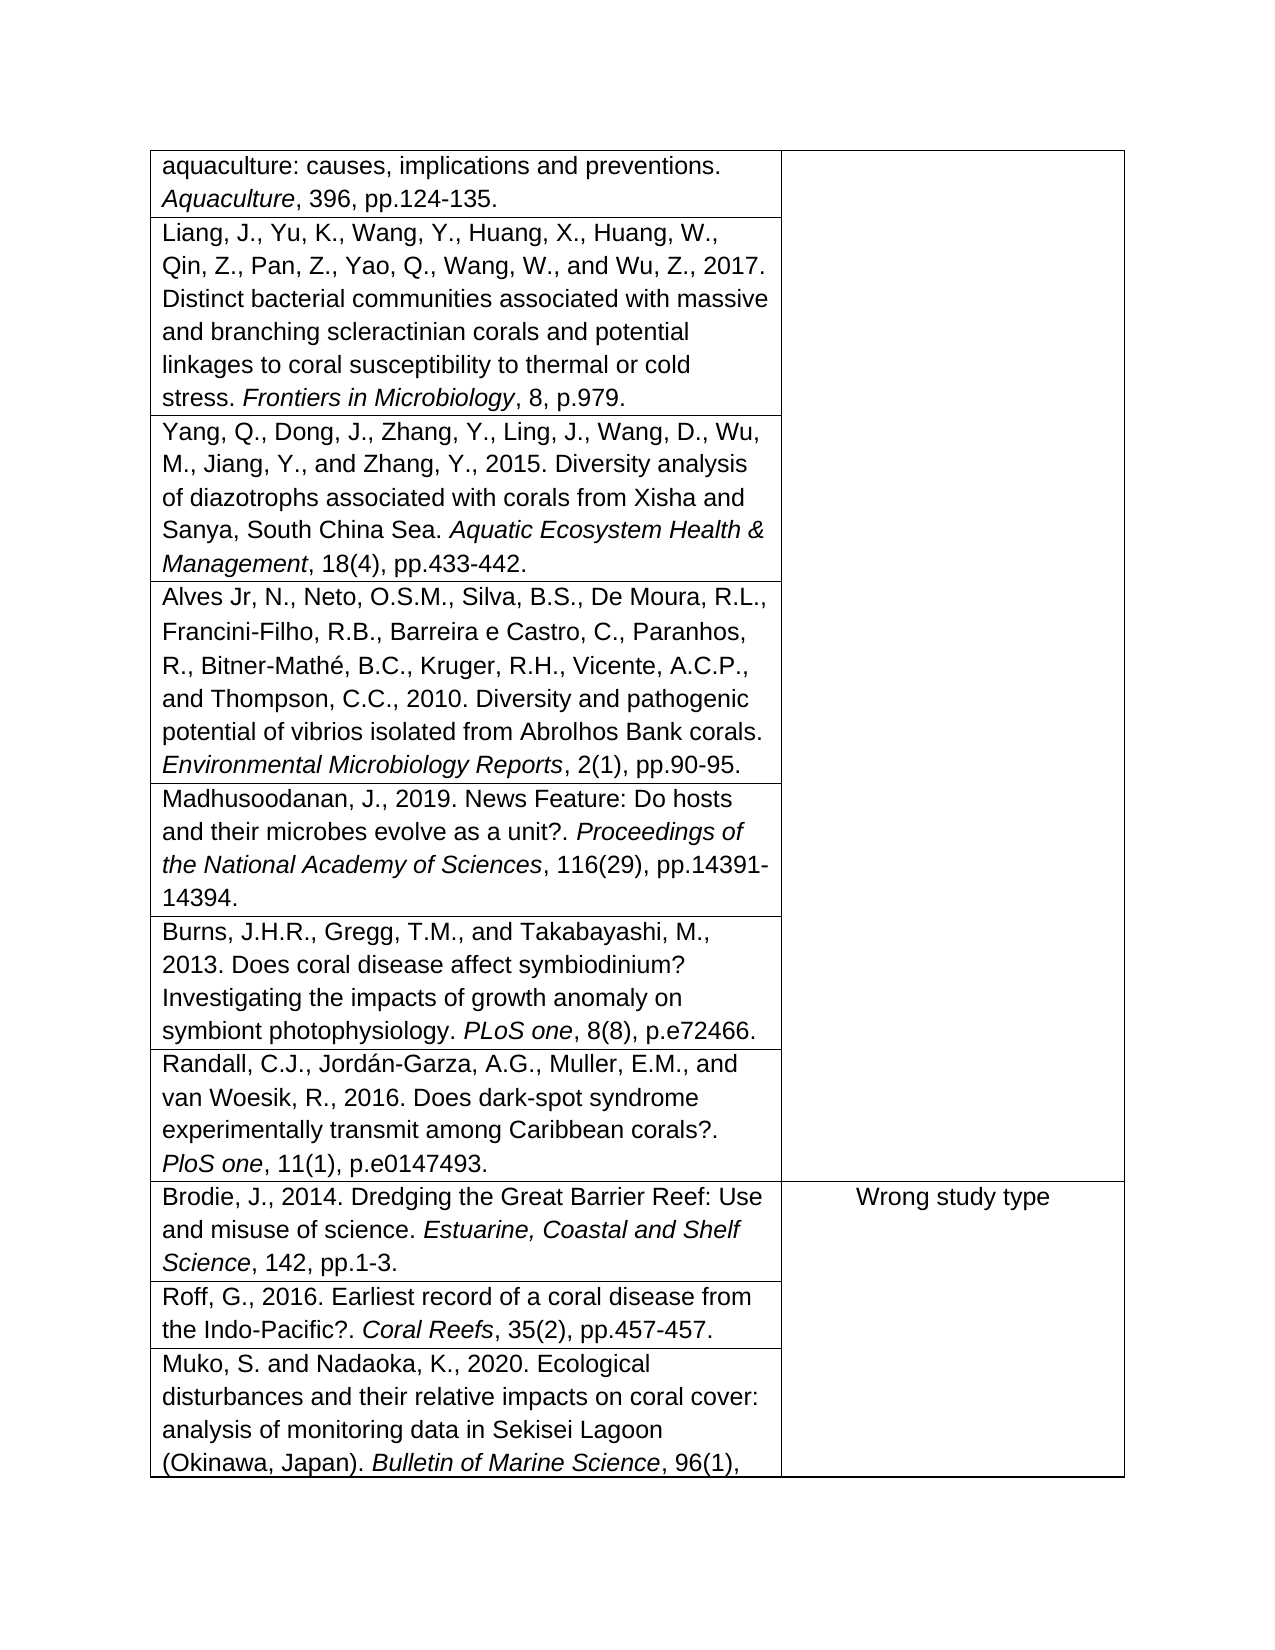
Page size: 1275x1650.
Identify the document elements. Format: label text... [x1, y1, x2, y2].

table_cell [151, 1349, 781, 1476]
table_cell Madhusoodanan, J., 2019. News Feature: Do hosts and their microbes evolve as a unit?. Proceedings of the National Academy of Sciences, 116(29), pp.14391-14394. [151, 784, 781, 916]
table_cell Wrong study type [782, 1182, 1124, 1476]
table_cell Brodie, J., 2014. Dredging the Great Barrier Reef: Use and misuse of science. Estuarine, Coastal and Shelf Science, 142, pp.1-3. [151, 1182, 781, 1281]
table_cell Burns, J.H.R., Gregg, T.M., and Takabayashi, M., 2013. Does coral disease affect symbiodinium? Investigating the impacts of growth anomaly on symbiont photophysiology. PLoS one, 8(8), p.e72466. [151, 917, 781, 1048]
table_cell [151, 151, 781, 217]
table_cell Alves Jr, N., Neto, O.S.M., Silva, B.S., De Moura, R.L., Francini‐Filho, R.B., Barreira e Castro, C., Paranhos, R., Bitner‐Mathé, B.C., Kruger, R.H., Vicente, A.C.P., and Thompson, C.C., 2010. Diversity and pathogenic potential of vibrios isolated from Abrolhos Bank corals. Environmental Microbiology Reports, 2(1), pp.90-95. [151, 582, 781, 783]
table_cell Yang, Q., Dong, J., Zhang, Y., Ling, J., Wang, D., Wu, M., Jiang, Y., and Zhang, Y., 2015. Diversity analysis of diazotrophs associated with corals from Xisha and Sanya, South China Sea. Aquatic Ecosystem Health & Management, 18(4), pp.433-442. [151, 416, 781, 581]
table_cell Liang, J., Yu, K., Wang, Y., Huang, X., Huang, W., Qin, Z., Pan, Z., Yao, Q., Wang, W., and Wu, Z., 2017. Distinct bacterial communities associated with massive and branching scleractinian corals and potential linkages to coral susceptibility to thermal or cold stress. Frontiers in Microbiology, 8, p.979. [151, 218, 781, 415]
table_cell Randall, C.J., Jordán-Garza, A.G., Muller, E.M., and van Woesik, R., 2016. Does dark-spot syndrome experimentally transmit among Caribbean corals?. PloS one, 11(1), p.e0147493. [151, 1050, 781, 1181]
table_cell Roff, G., 2016. Earliest record of a coral disease from the Indo-Pacific?. Coral Reefs, 35(2), pp.457-457. [151, 1282, 781, 1347]
